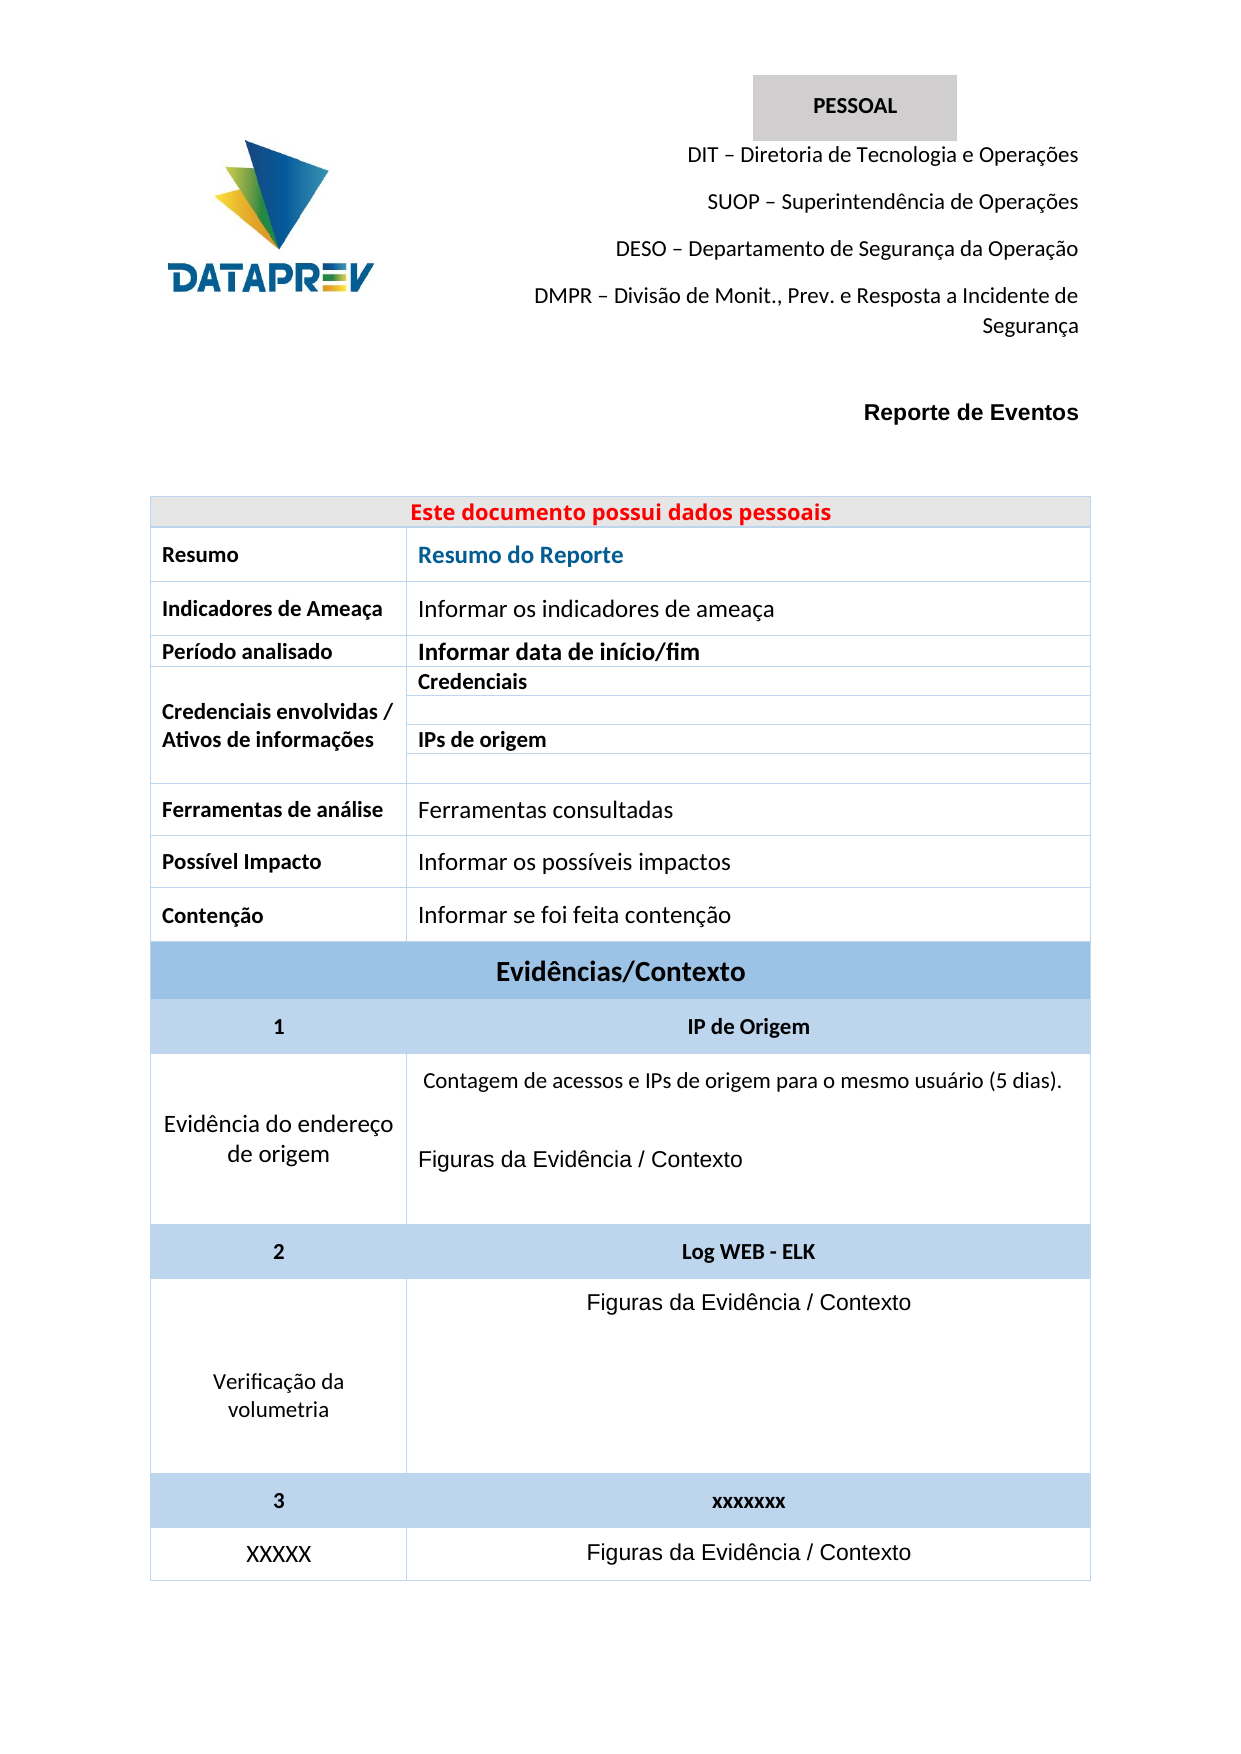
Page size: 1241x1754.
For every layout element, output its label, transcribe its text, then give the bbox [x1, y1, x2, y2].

table_cell Evidências/Contexto [151, 942, 1090, 999]
table_cell Possível Impacto [151, 836, 406, 887]
table_cell [407, 696, 1090, 724]
table_cell xxxxxxx [407, 1474, 1090, 1527]
table_cell IPs de origem [407, 725, 1090, 753]
table_cell Informar se foi feita contenção [407, 888, 1090, 941]
table_cell Período analisado [151, 636, 406, 666]
table_cell 1 [151, 1000, 406, 1053]
table_cell Figuras da Evidência / Contexto [407, 1528, 1090, 1579]
table_cell Evidência do endereço de origem [151, 1054, 406, 1223]
table_cell 2 [151, 1225, 406, 1278]
table_cell Resumo do Reporte [407, 528, 1090, 581]
table_cell Informar os possíveis impactos [407, 836, 1090, 887]
table_cell Ferramentas consultadas [407, 784, 1090, 835]
table_cell Verificação da volumetria [151, 1279, 406, 1473]
table_cell Credenciais envolvidas / Ativos de informações [151, 667, 406, 782]
table_cell Resumo [151, 528, 406, 581]
table_cell Ferramentas de análise [151, 784, 406, 835]
table_cell Credenciais [407, 667, 1090, 695]
table_cell 3 [151, 1474, 406, 1527]
table_cell XXXXX [151, 1528, 406, 1579]
table_cell [407, 754, 1090, 782]
table_cell Contagem de acessos e IPs de origem para o mesmo usuário (5 dias). Figuras da Evidência / Contexto [407, 1054, 1090, 1223]
table_cell Log WEB - ELK [407, 1225, 1090, 1278]
table_cell Contenção [151, 888, 406, 941]
table_cell Indicadores de Ameaça [151, 582, 406, 634]
table_header Este documento possui dados pessoais [151, 497, 1090, 526]
table_cell IP de Origem [407, 1000, 1090, 1053]
table_cell Informar os indicadores de ameaça [407, 582, 1090, 634]
table_cell Informar data de início/fim [407, 636, 1090, 666]
table_cell Figuras da Evidência / Contexto [407, 1279, 1090, 1473]
